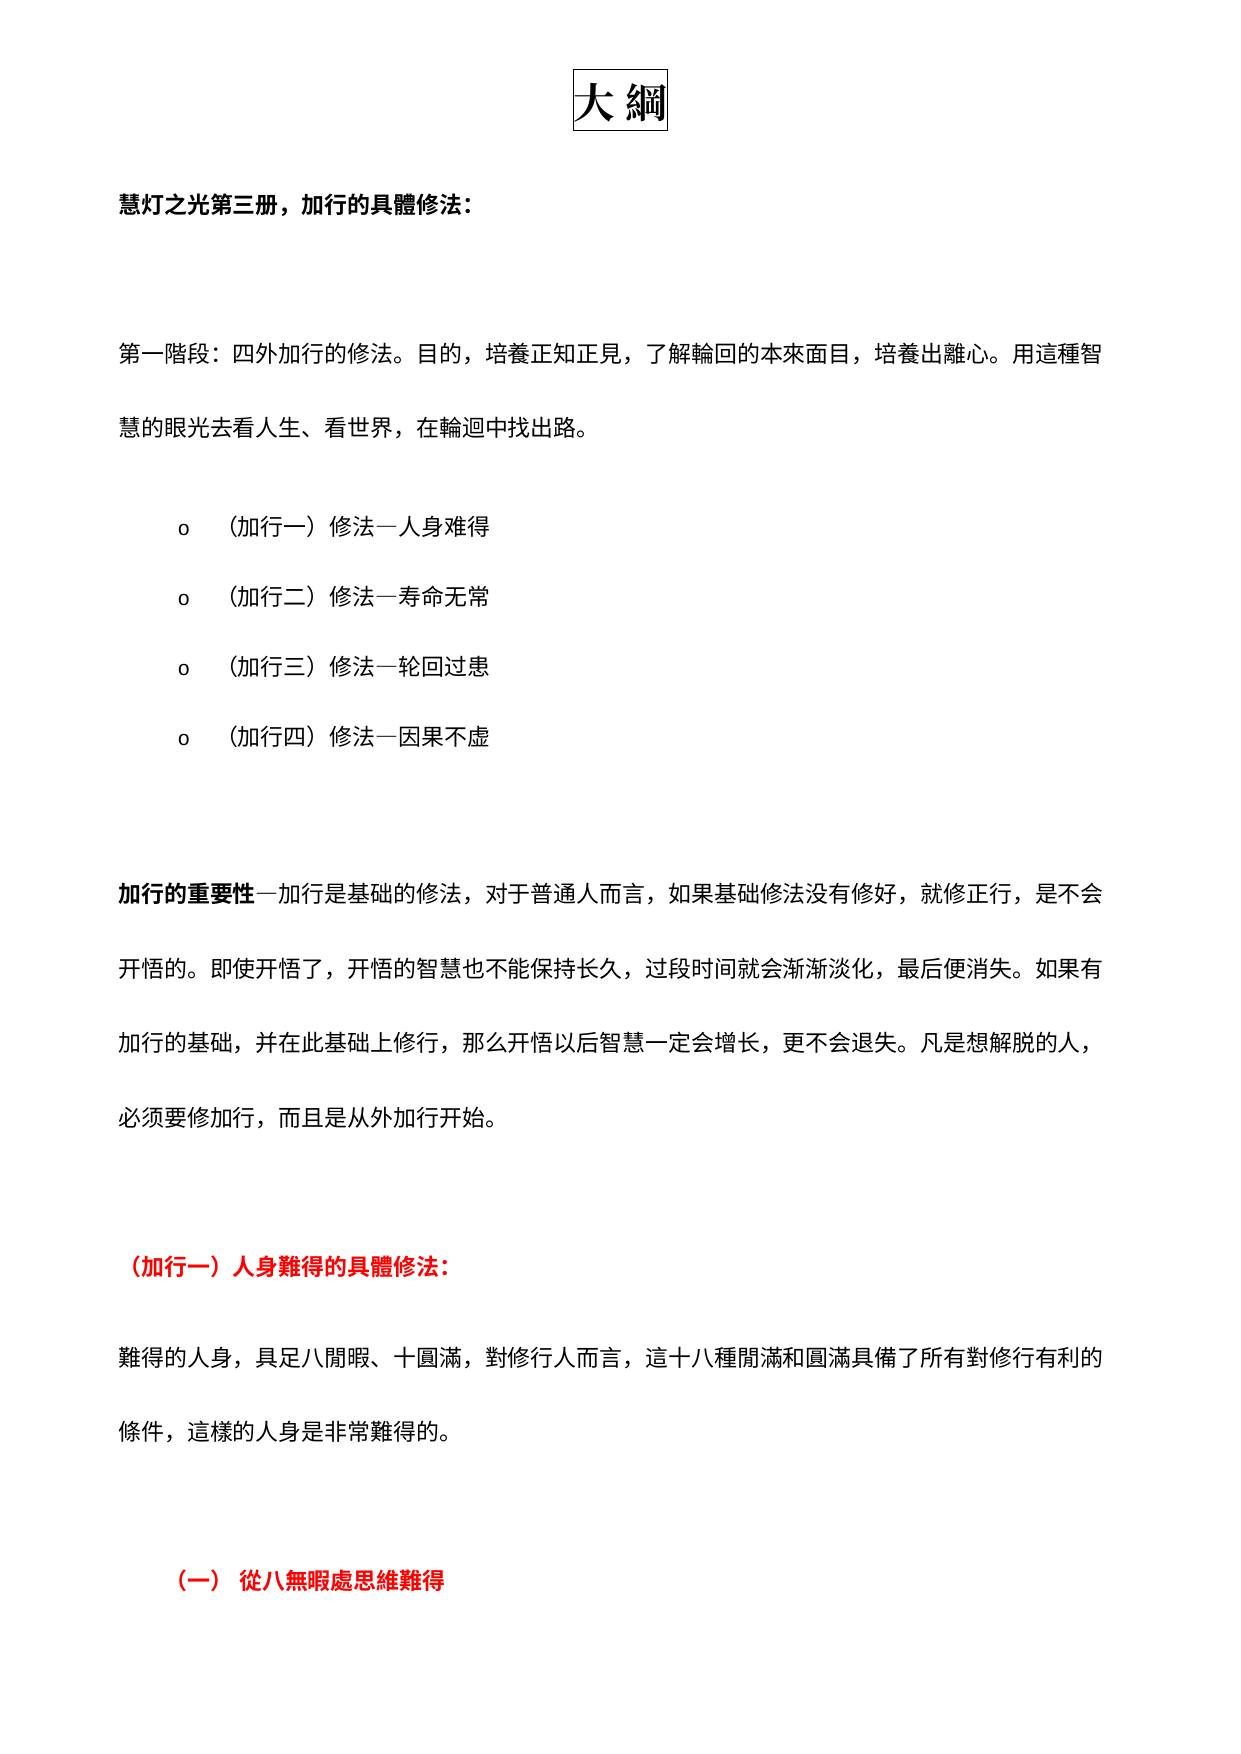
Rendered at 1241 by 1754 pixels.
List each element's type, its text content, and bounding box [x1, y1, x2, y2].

text 難得的人身，具足八閒暇、十圓滿，對修行人而言，這十八種閒滿和圓滿具備了所有對修行有利的條件，這樣的人身是非常難得的。 [118, 1324, 1122, 1463]
text （加行一）人身難得的具體修法： [118, 1233, 1122, 1298]
list （加行三）修法—轮回过患 [177, 633, 1122, 698]
list （加行四）修法—因果不虚 [177, 703, 1122, 768]
text 加行的重要性—加行是基础的修法，对于普通人而言，如果基础修法没有修好，就修正行，是不会开悟的。即使开悟了，开悟的智慧也不能保持长久，过段时间就会渐渐淡化，最后便消失。如果有加行的基础，并在此基础上修行，那么开悟以后智慧一定会增长，更不会退失。凡是想解脱的人，必须要修加行，而且是从外加行开始。 [118, 860, 1122, 1149]
text 大 綱 [118, 67, 1122, 132]
text 第一階段：四外加行的修法。目的，培養正知正見，了解輪回的本來面目，培養出離心。用這種智慧的眼光去看人生、看世界，在輪迴中找出路。 [118, 319, 1122, 459]
text 慧灯之光第三册，加行的具體修法： [118, 171, 1122, 236]
list （加行一）修法—人身难得 [177, 493, 1122, 558]
list （加行二）修法—寿命无常 [177, 563, 1122, 628]
list 從八無暇處思維難得 [164, 1547, 1122, 1612]
